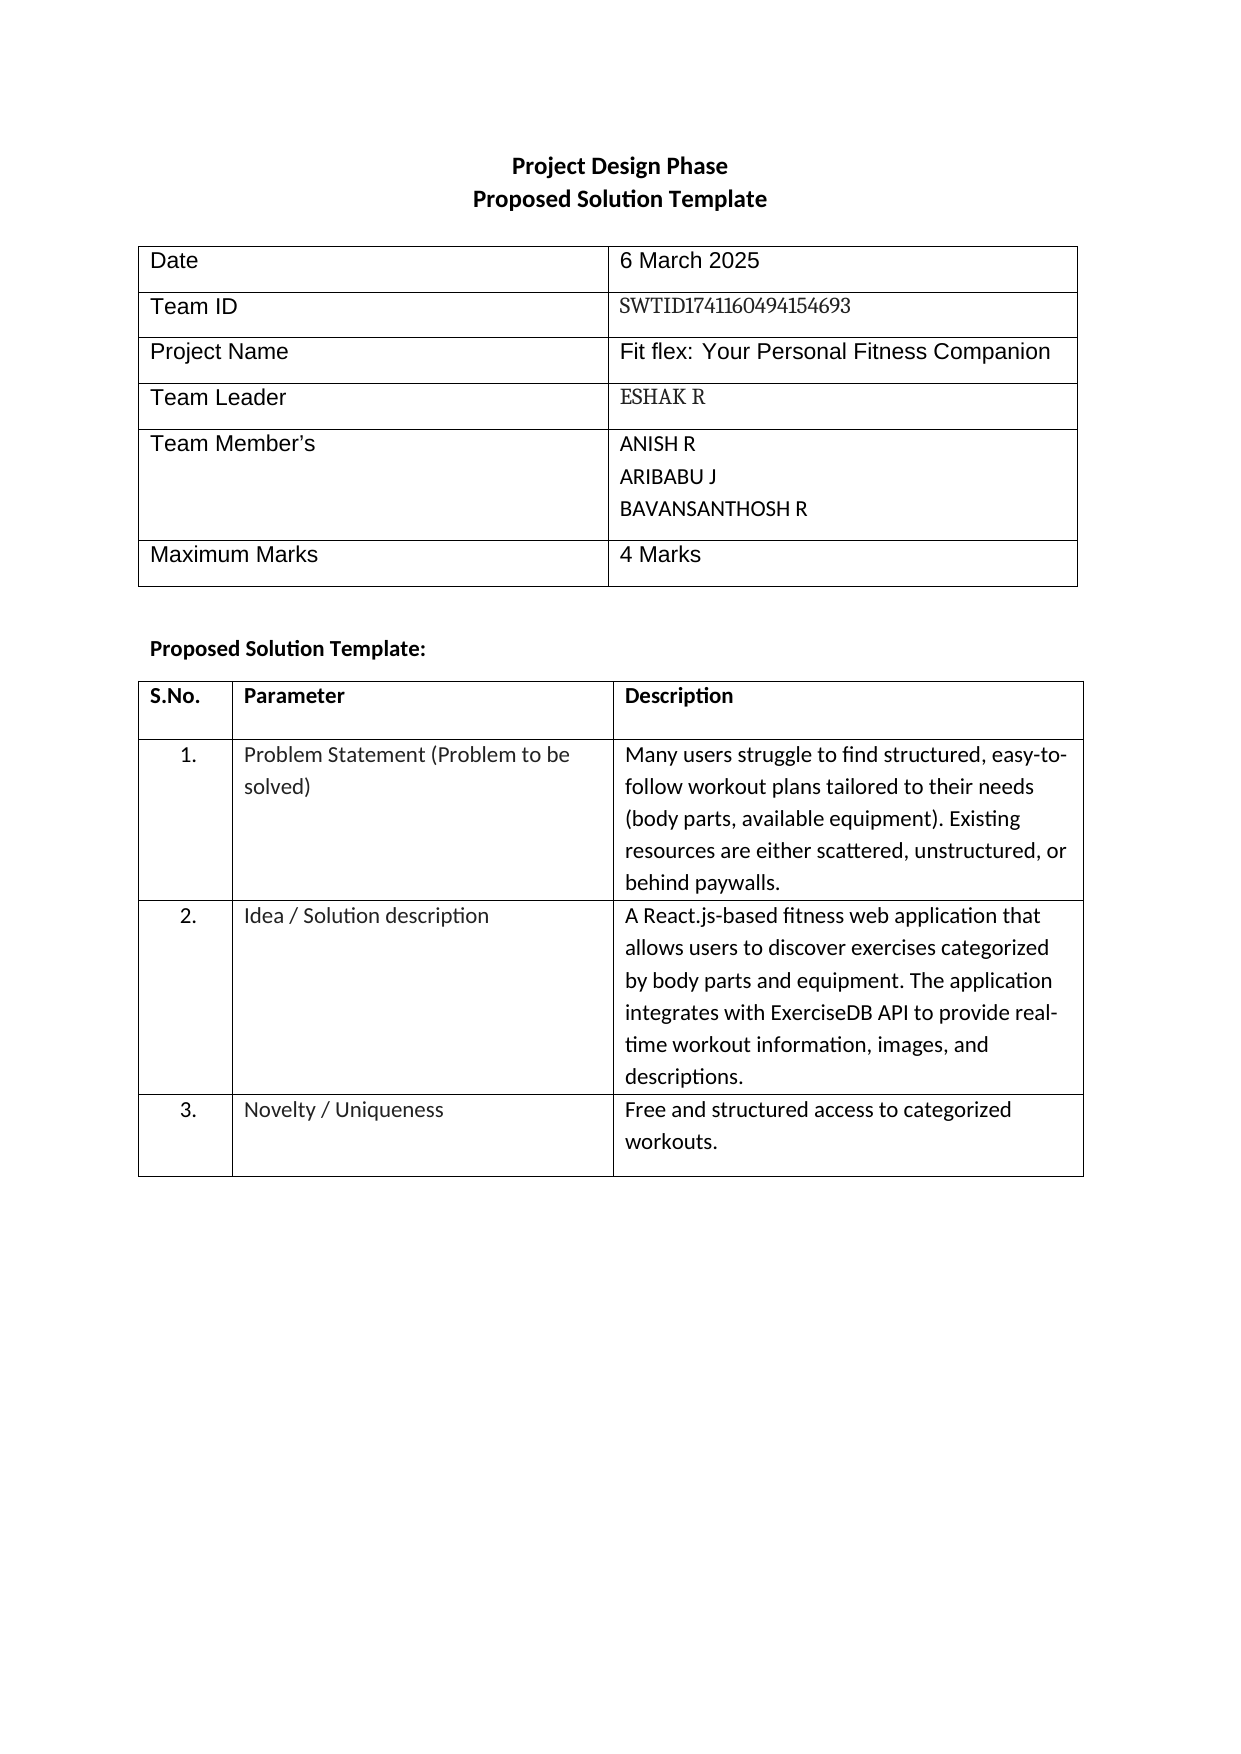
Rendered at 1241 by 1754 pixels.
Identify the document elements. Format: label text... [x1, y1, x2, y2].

table_cell A React.js-based fitness web application that allows users to discover exercises categorized by body parts and equipment. The application integrates with ExerciseDB API to provide real-time workout information, images, and descriptions. [614, 901, 1083, 1094]
text Proposed Solution Template: [150, 634, 1090, 662]
table_header Parameter [233, 682, 613, 739]
table_cell [139, 740, 232, 900]
table_cell ANISH R ARIBABU J BAVANSANTHOSH R [609, 430, 1077, 540]
table_cell Maximum Marks [139, 541, 608, 586]
table_cell Project Name [139, 338, 608, 383]
table_cell [139, 1095, 232, 1176]
table_cell Team ID [139, 293, 608, 337]
table_cell Fit flex: Your Personal Fitness Companion [609, 338, 1077, 383]
table_header S.No. [139, 682, 232, 739]
table_cell Team Leader [139, 384, 608, 428]
table_cell 4 Marks [609, 541, 1077, 586]
table_cell Idea / Solution description [233, 901, 613, 1094]
text Proposed Solution Template [150, 183, 1090, 213]
table_cell Novelty / Uniqueness [233, 1095, 613, 1176]
table_cell SWTID1741160494154693 [609, 293, 1077, 337]
table_cell Problem Statement (Problem to be solved) [233, 740, 613, 900]
table_header Date [139, 247, 608, 292]
table_cell Many users struggle to find structured, easy-to-follow workout plans tailored to their needs (body parts, available equipment). Existing resources are either scattered, unstructured, or behind paywalls. [614, 740, 1083, 900]
table_cell Free and structured access to categorized workouts. [614, 1095, 1083, 1176]
table_cell ESHAK R [609, 384, 1077, 428]
text Project Design Phase [150, 150, 1090, 181]
table_header 6 March 2025 [609, 247, 1077, 292]
table_header Description [614, 682, 1083, 739]
table_cell Team Member’s [139, 430, 608, 540]
table_cell [139, 901, 232, 1094]
